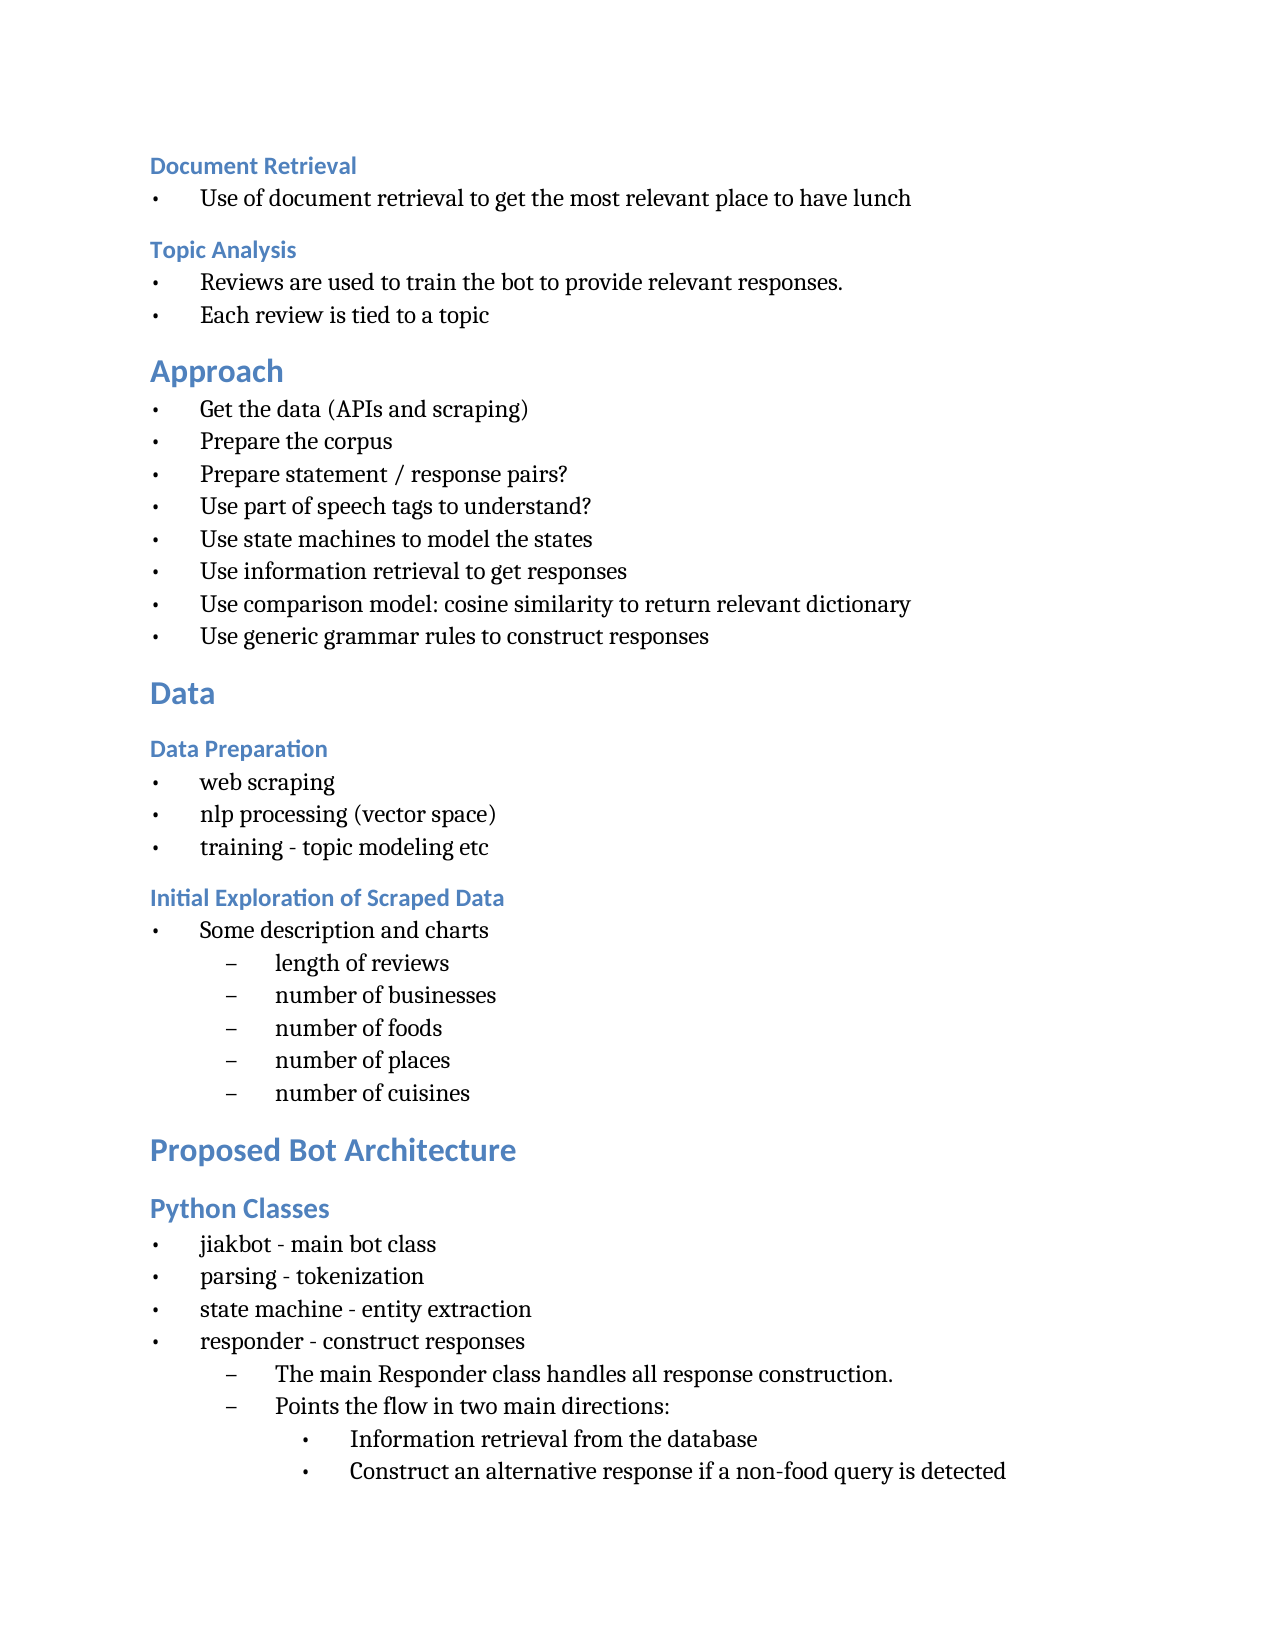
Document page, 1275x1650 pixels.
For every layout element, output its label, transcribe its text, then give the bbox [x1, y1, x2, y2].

list number of cuisines [225, 1079, 1125, 1108]
list number of businesses [225, 981, 1125, 1010]
subtitle Topic Analysis [150, 234, 1125, 264]
subtitle Initial Exploration of Scraped Data [150, 882, 1125, 913]
list Prepare the corpus [150, 427, 1125, 456]
list Some description and charts [150, 916, 1125, 945]
list Use state machines to model the states [150, 525, 1125, 553]
list Information retrieval from the database [300, 1424, 1125, 1453]
list Use part of speech tags to understand? [150, 492, 1125, 521]
list Get the data (APIs and scraping) [150, 395, 1125, 423]
list Use information retrieval to get responses [150, 557, 1125, 586]
list Each review is tied to a topic [150, 301, 1125, 329]
subtitle Data Preparation [150, 733, 1125, 764]
list nlp processing (vector space) [150, 800, 1125, 829]
subtitle Data [150, 672, 1125, 712]
list The main Responder class handles all response construction. [225, 1359, 1125, 1388]
list Points the flow in two main directions: [225, 1392, 1125, 1421]
list Use of document retrieval to get the most relevant place to have lunch [150, 184, 1125, 213]
list parsing - tokenization [150, 1262, 1125, 1291]
list Prepare statement / response pairs? [150, 460, 1125, 488]
list number of foods [225, 1014, 1125, 1043]
list state machine - entity extraction [150, 1294, 1125, 1323]
list length of reviews [225, 949, 1125, 978]
list training - topic modeling etc [150, 833, 1125, 861]
subtitle Approach [150, 350, 1125, 391]
list Reviews are used to train the bot to provide relevant responses. [150, 268, 1125, 297]
subtitle Python Classes [150, 1190, 1125, 1226]
subtitle Proposed Bot Architecture [150, 1128, 1125, 1169]
list Use generic grammar rules to construct responses [150, 622, 1125, 651]
subtitle Document Retrieval [150, 150, 1125, 181]
list jiakbot - main bot class [150, 1229, 1125, 1258]
list number of places [225, 1046, 1125, 1075]
list web scraping [150, 768, 1125, 796]
list responder - construct responses [150, 1327, 1125, 1356]
list Construct an alternative response if a non-food query is detected [300, 1457, 1125, 1486]
list Use comparison model: cosine similarity to return relevant dictionary [150, 590, 1125, 618]
